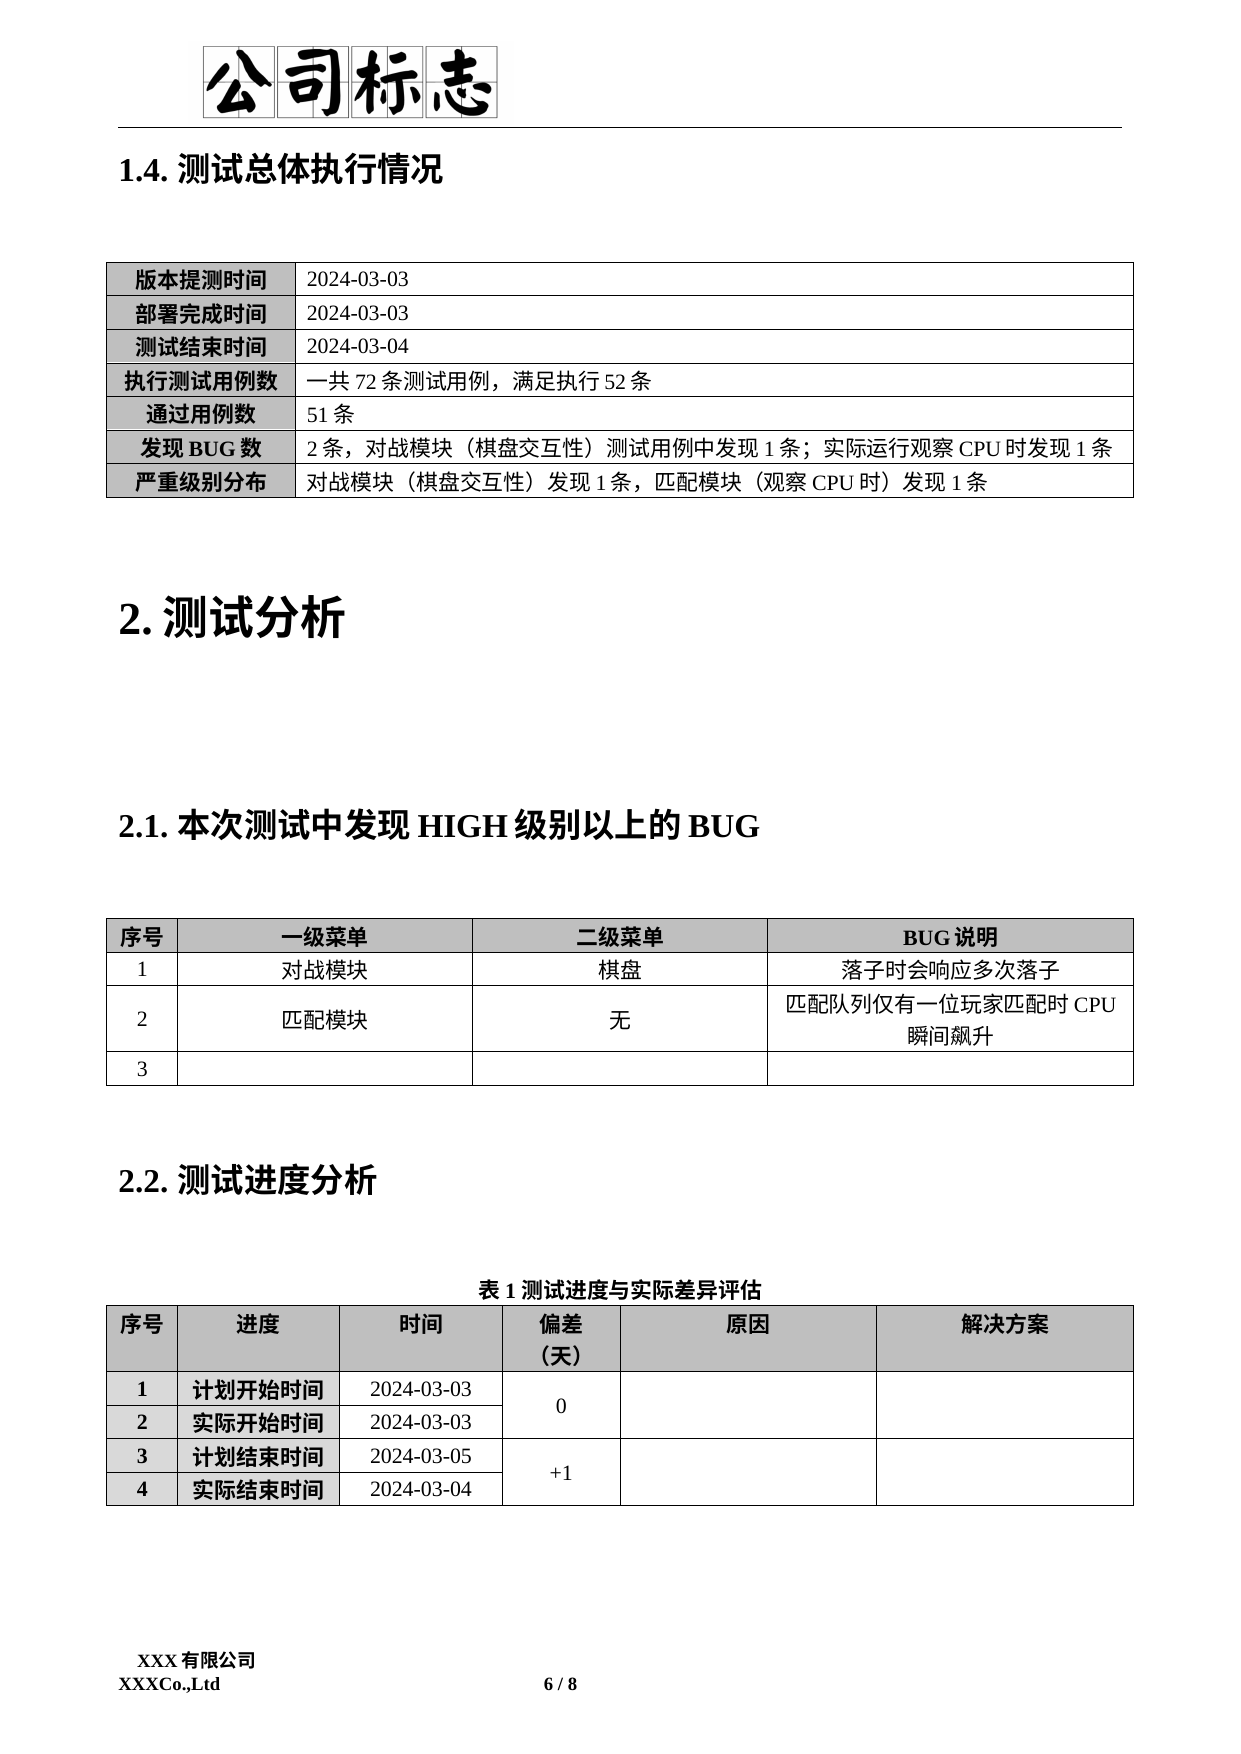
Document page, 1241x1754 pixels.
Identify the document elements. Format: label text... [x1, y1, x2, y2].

table_cell 1 [107, 1372, 177, 1405]
subtitle 本次测试中发现HIGH级别以上的BUG [118, 791, 1122, 856]
table_cell 对战模块（棋盘交互性）发现1条，匹配模块（观察CPU时）发现1条 [296, 464, 1133, 497]
table_cell [621, 1372, 876, 1438]
table_cell 4 [107, 1473, 177, 1505]
table_cell [877, 1439, 1133, 1505]
table_cell 执行测试用例数 [107, 364, 295, 396]
table_cell 发现BUG数 [107, 431, 295, 463]
table_cell 测试结束时间 [107, 330, 295, 362]
table_cell 2024-03-04 [296, 330, 1133, 362]
table_header 序号 [107, 919, 177, 952]
table_cell 棋盘 [473, 953, 767, 985]
table_cell 2 [107, 1406, 177, 1438]
table_header 二级菜单 [473, 919, 767, 952]
table_cell [768, 1052, 1133, 1085]
table_cell 落子时会响应多次落子 [768, 953, 1133, 985]
subtitle 测试进度分析 [118, 1145, 1122, 1210]
subtitle 测试分析 [118, 566, 1122, 663]
table_cell 0 [503, 1372, 620, 1438]
table_cell 严重级别分布 [107, 464, 295, 497]
table_cell 2024-03-04 [340, 1473, 502, 1505]
table_cell +1 [503, 1439, 620, 1505]
table_cell 3 [107, 1439, 177, 1472]
table_cell 51条 [296, 397, 1133, 429]
table_header BUG说明 [768, 919, 1133, 952]
table_cell 2024-03-03 [296, 296, 1133, 329]
table_cell 2 [107, 986, 177, 1051]
table_header 进度 [178, 1306, 339, 1371]
table_cell 3 [107, 1052, 177, 1085]
table_cell 计划开始时间 [178, 1372, 339, 1405]
table_header 解决方案 [877, 1306, 1133, 1371]
table_cell 2024-03-03 [340, 1406, 502, 1438]
table_cell [621, 1439, 876, 1505]
table_cell 部署完成时间 [107, 296, 295, 329]
table_cell 对战模块 [178, 953, 472, 985]
table_header 原因 [621, 1306, 876, 1371]
table_header 偏差（天） [503, 1306, 620, 1371]
table_cell 实际结束时间 [178, 1473, 339, 1505]
table_cell 2条，对战模块（棋盘交互性）测试用例中发现1条；实际运行观察CPU时发现1条 [296, 431, 1133, 463]
table_header 一级菜单 [178, 919, 472, 952]
table_cell 1 [107, 953, 177, 985]
table_header 2024-03-03 [296, 263, 1133, 295]
table_cell 计划结束时间 [178, 1439, 339, 1472]
table_cell 2024-03-03 [340, 1372, 502, 1405]
text 表1 测试进度与实际差异评估 [118, 1273, 1122, 1305]
table_cell 实际开始时间 [178, 1406, 339, 1438]
subtitle 测试总体执行情况 [118, 134, 1122, 199]
table_cell 一共72条测试用例，满足执行52条 [296, 364, 1133, 396]
picture [187, 41, 515, 125]
table_header 时间 [340, 1306, 502, 1371]
table_header 版本提测时间 [107, 263, 295, 295]
table_cell [473, 1052, 767, 1085]
table_cell [877, 1372, 1133, 1438]
table_cell 匹配队列仅有一位玩家匹配时CPU瞬间飙升 [768, 986, 1133, 1051]
table_cell [178, 1052, 472, 1085]
table_cell 通过用例数 [107, 397, 295, 429]
table_header 序号 [107, 1306, 177, 1371]
table_cell 2024-03-05 [340, 1439, 502, 1472]
table_cell 匹配模块 [178, 986, 472, 1051]
table_cell 无 [473, 986, 767, 1051]
